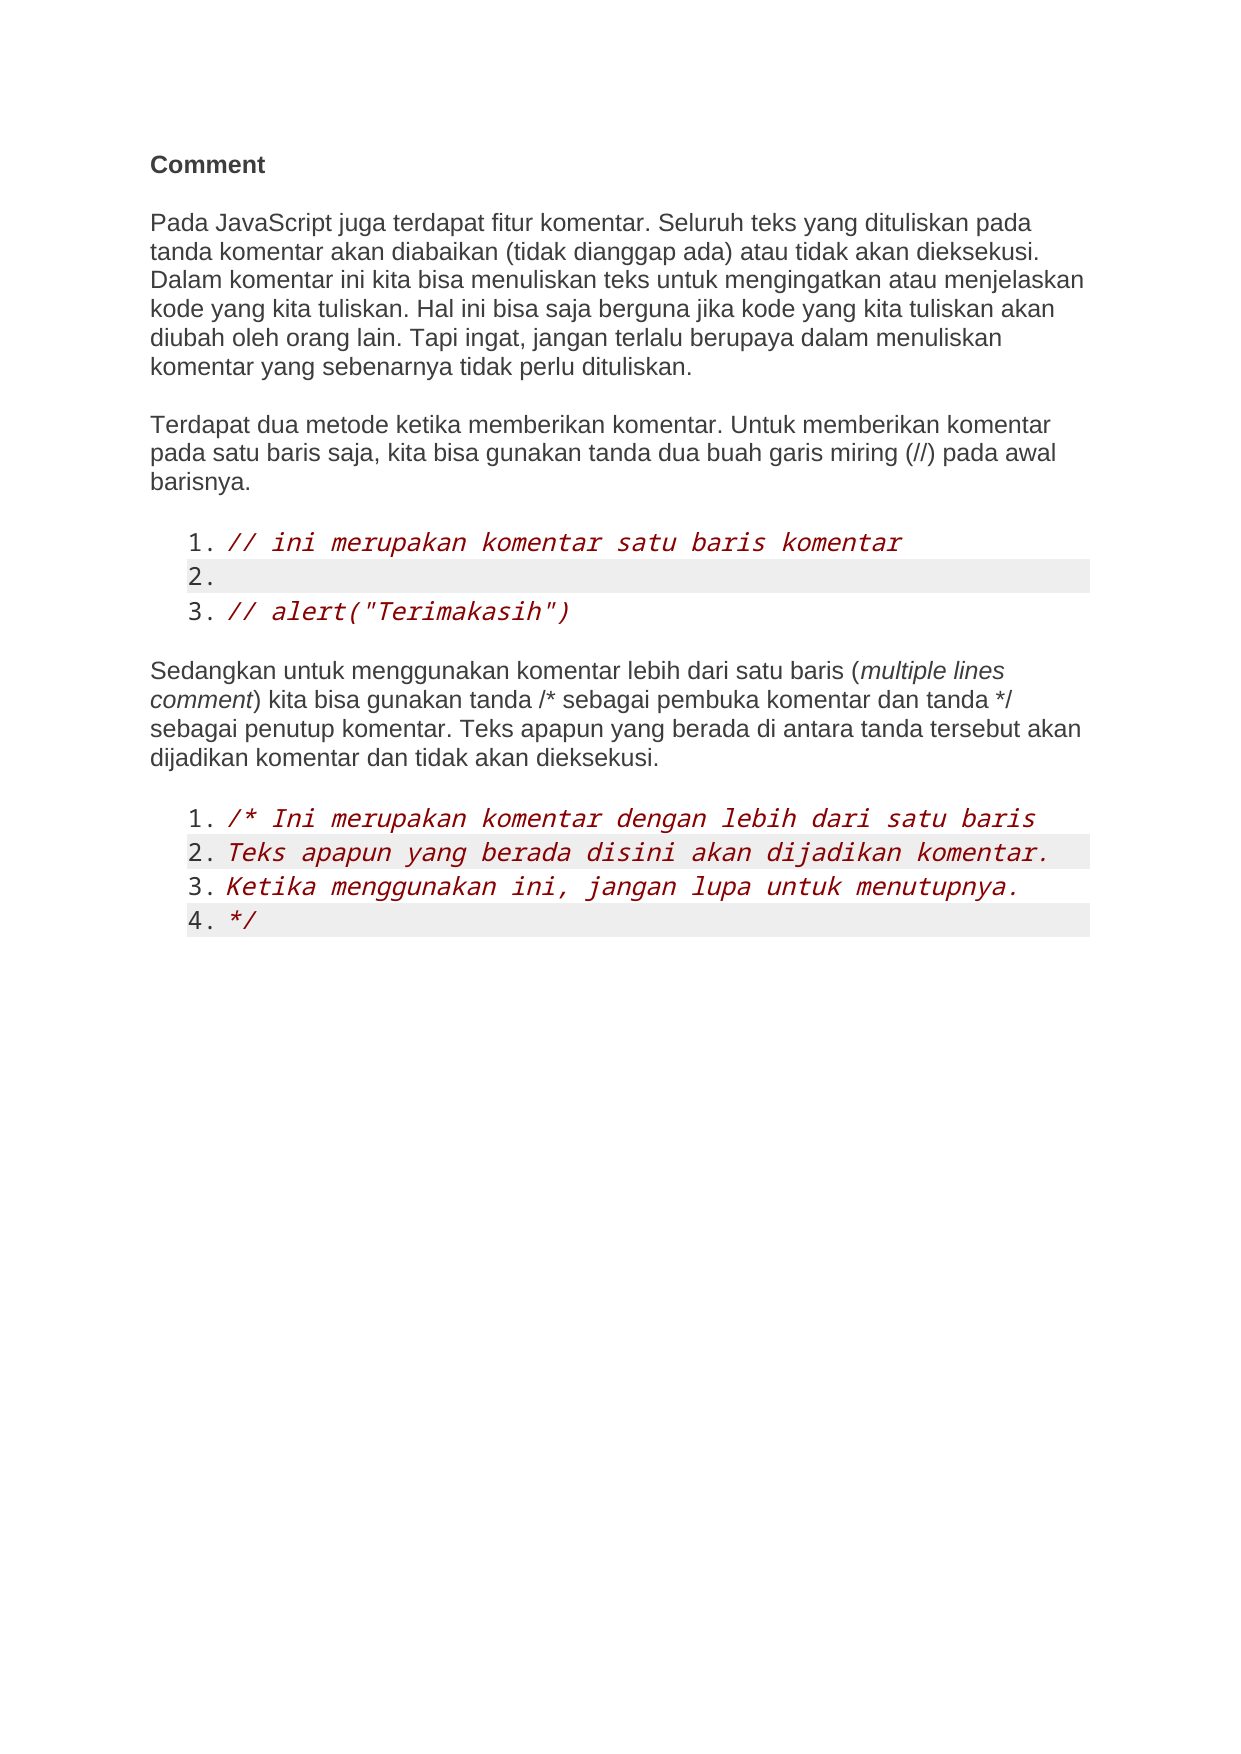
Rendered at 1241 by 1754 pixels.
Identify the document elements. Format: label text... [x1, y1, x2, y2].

text Comment [150, 150, 1090, 179]
text Terdapat dua metode ketika memberikan komentar. Untuk memberikan komentar pada satu baris saja, kita bisa gunakan tanda dua buah garis miring (//) pada awal barisnya. [150, 409, 1090, 496]
list // ini merupakan komentar satu baris komentar [187, 525, 1090, 559]
list // alert("Terimakasih") [187, 593, 1090, 627]
list Ketika menggunakan ini, jangan lupa untuk menutupnya. [187, 869, 1090, 903]
text Sedangkan untuk menggunakan komentar lebih dari satu baris (multiple lines comment) kita bisa gunakan tanda /* sebagai pembuka komentar dan tanda */ sebagai penutup komentar. Teks apapun yang berada di antara tanda tersebut akan dijadikan komentar dan tidak akan dieksekusi. [150, 656, 1090, 771]
list */ [187, 903, 1090, 937]
text Pada JavaScript juga terdapat fitur komentar. Seluruh teks yang dituliskan pada tanda komentar akan diabaikan (tidak dianggap ada) atau tidak akan dieksekusi. Dalam komentar ini kita bisa menuliskan teks untuk mengingatkan atau menjelaskan kode yang kita tuliskan. Hal ini bisa saja berguna jika kode yang kita tuliskan akan diubah oleh orang lain. Tapi ingat, jangan terlalu berupaya dalam menuliskan komentar yang sebenarnya tidak perlu dituliskan. [150, 208, 1090, 380]
list /* Ini merupakan komentar dengan lebih dari satu baris [187, 801, 1090, 834]
list Teks apapun yang berada disini akan dijadikan komentar. [187, 834, 1090, 869]
